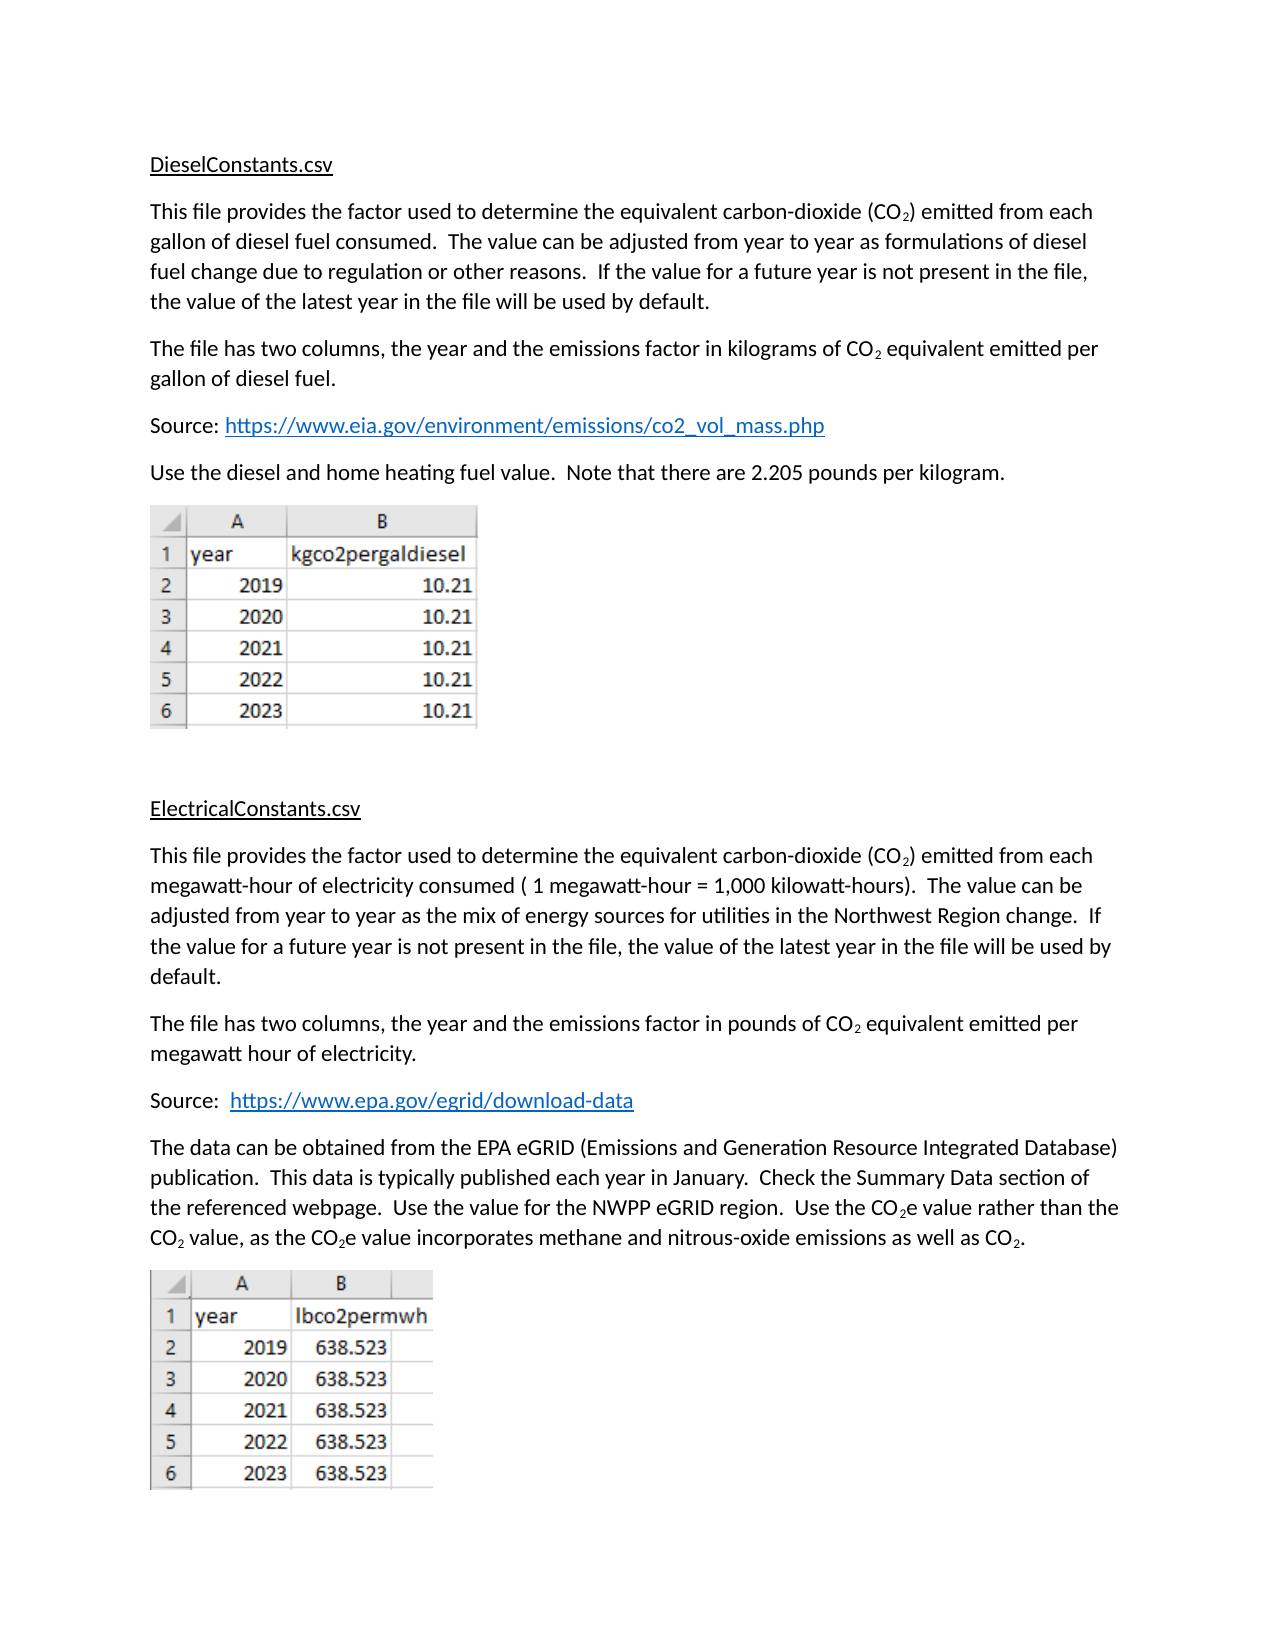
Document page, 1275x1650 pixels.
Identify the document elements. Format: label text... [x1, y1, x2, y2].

text This file provides the factor used to determine the equivalent carbon-dioxide (CO2) emitted from each gallon of diesel fuel consumed. The value can be adjusted from year to year as formulations of diesel fuel change due to regulation or other reasons. If the value for a future year is not present in the file, the value of the latest year in the file will be used by default. [150, 197, 1125, 316]
text The data can be obtained from the EPA eGRID (Emissions and Generation Resource Integrated Database) publication. This data is typically published each year in January. Check the Summary Data section of the referenced webpage. Use the value for the NWPP eGRID region. Use the CO2e value rather than the CO2 value, as the CO2e value incorporates methane and nitrous-oxide emissions as well as CO2. [150, 1133, 1125, 1252]
text Use the diesel and home heating fuel value. Note that there are 2.205 pounds per kilogram. [150, 458, 1125, 486]
picture [150, 505, 479, 729]
text This file provides the factor used to determine the equivalent carbon-dioxide (CO2) emitted from each megawatt-hour of electricity consumed ( 1 megawatt-hour = 1,000 kilowatt-hours). The value can be adjusted from year to year as the mix of energy sources for utilities in the Northwest Region change. If the value for a future year is not present in the file, the value of the latest year in the file will be used by default. [150, 841, 1125, 990]
text The file has two columns, the year and the emissions factor in kilograms of CO2 equivalent emitted per gallon of diesel fuel. [150, 334, 1125, 393]
text Source: https://www.epa.gov/egrid/download-data [150, 1086, 1125, 1114]
text The file has two columns, the year and the emissions factor in pounds of CO2 equivalent emitted per megawatt hour of electricity. [150, 1009, 1125, 1067]
picture [150, 1270, 433, 1490]
text Source: https://www.eia.gov/environment/emissions/co2_vol_mass.php [150, 411, 1125, 439]
text ElectricalConstants.csv [150, 794, 1125, 822]
text DieselConstants.csv [150, 150, 1125, 178]
